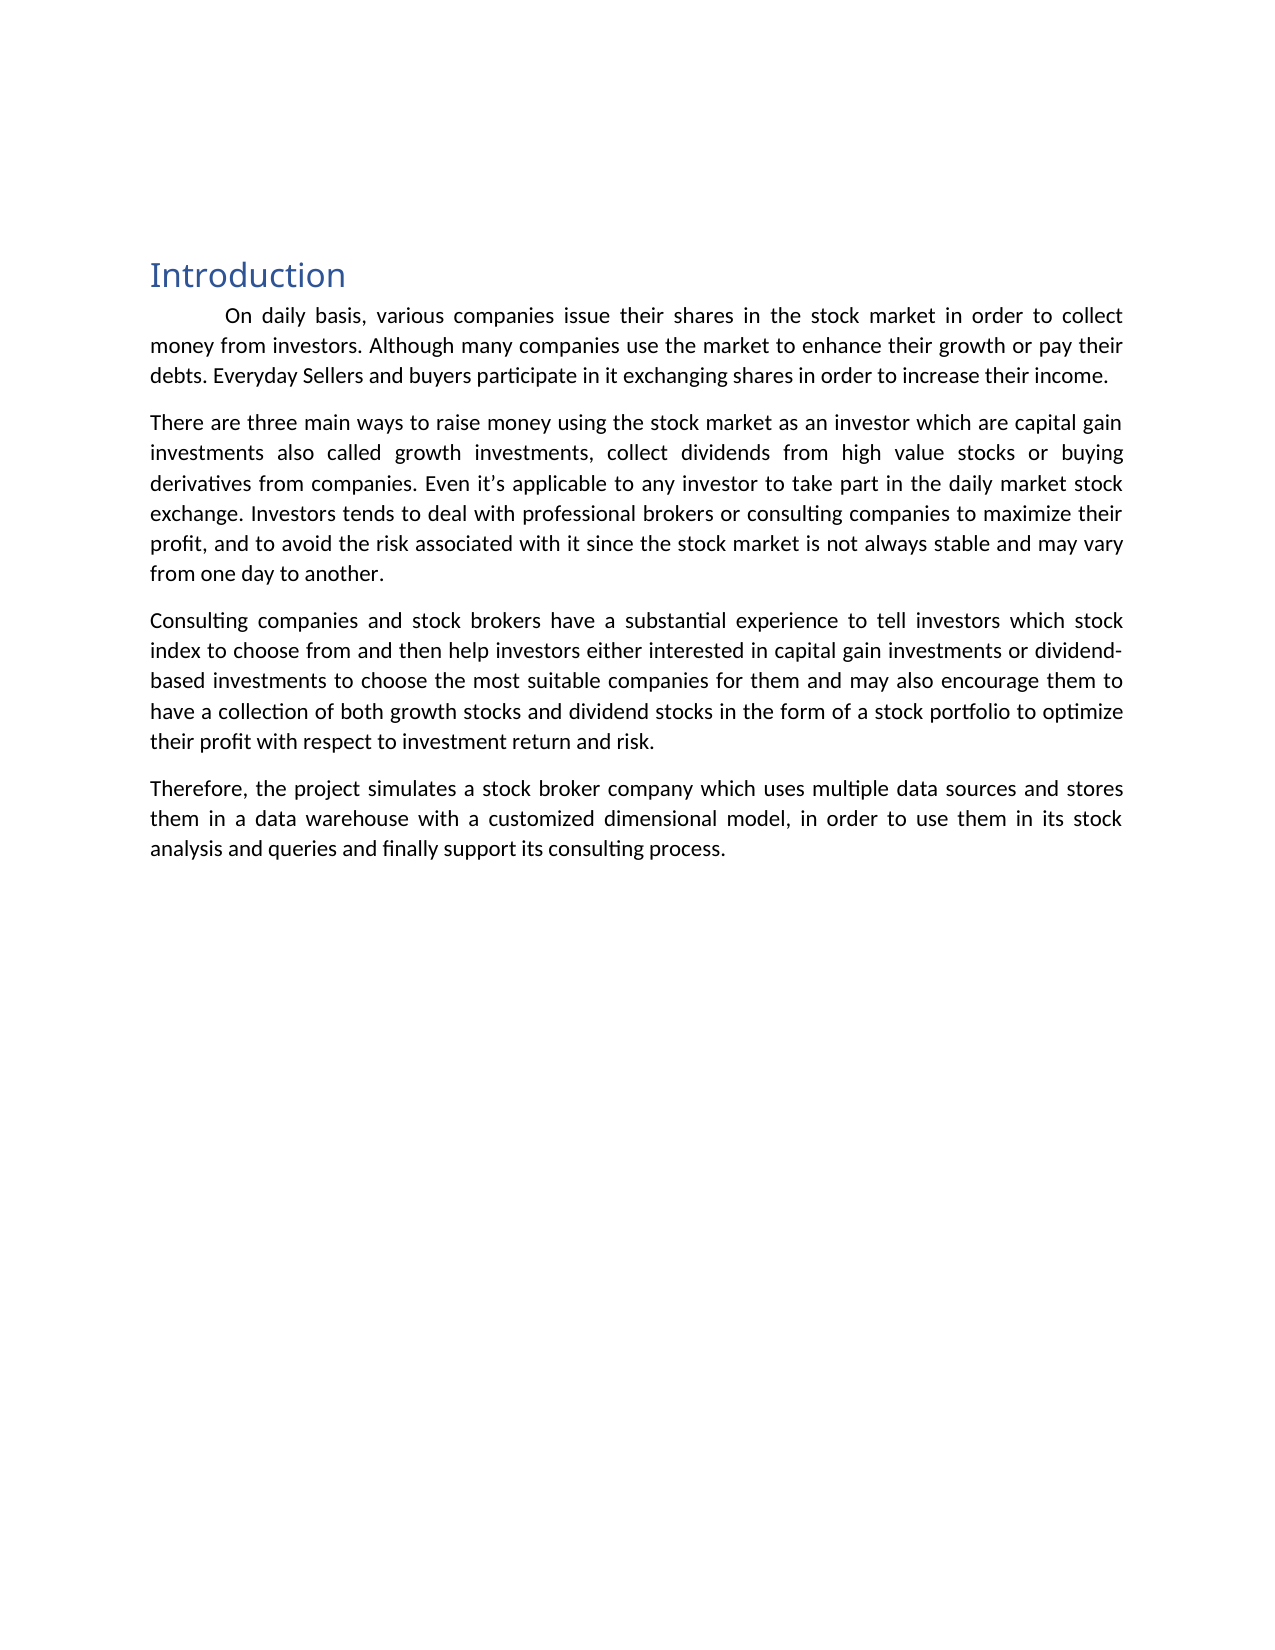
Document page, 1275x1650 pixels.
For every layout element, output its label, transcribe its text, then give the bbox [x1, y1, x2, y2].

text Therefore, the project simulates a stock broker company which uses multiple data sources and stores them in a data warehouse with a customized dimensional model, in order to use them in its stock analysis and queries and finally support its consulting process. [150, 774, 1125, 862]
subtitle Introduction [150, 252, 1125, 297]
text On daily basis, various companies issue their shares in the stock market in order to collect money from investors. Although many companies use the market to enhance their growth or pay their debts. Everyday Sellers and buyers participate in it exchanging shares in order to increase their income. [150, 301, 1125, 389]
text There are three main ways to raise money using the stock market as an investor which are capital gain investments also called growth investments, collect dividends from high value stocks or buying derivatives from companies. Even it’s applicable to any investor to take part in the daily market stock exchange. Investors tends to deal with professional brokers or consulting companies to maximize their profit, and to avoid the risk associated with it since the stock market is not always stable and may vary from one day to another. [150, 408, 1125, 587]
text Consulting companies and stock brokers have a substantial experience to tell investors which stock index to choose from and then help investors either interested in capital gain investments or dividend-based investments to choose the most suitable companies for them and may also encourage them to have a collection of both growth stocks and dividend stocks in the form of a stock portfolio to optimize their profit with respect to investment return and risk. [150, 606, 1125, 755]
